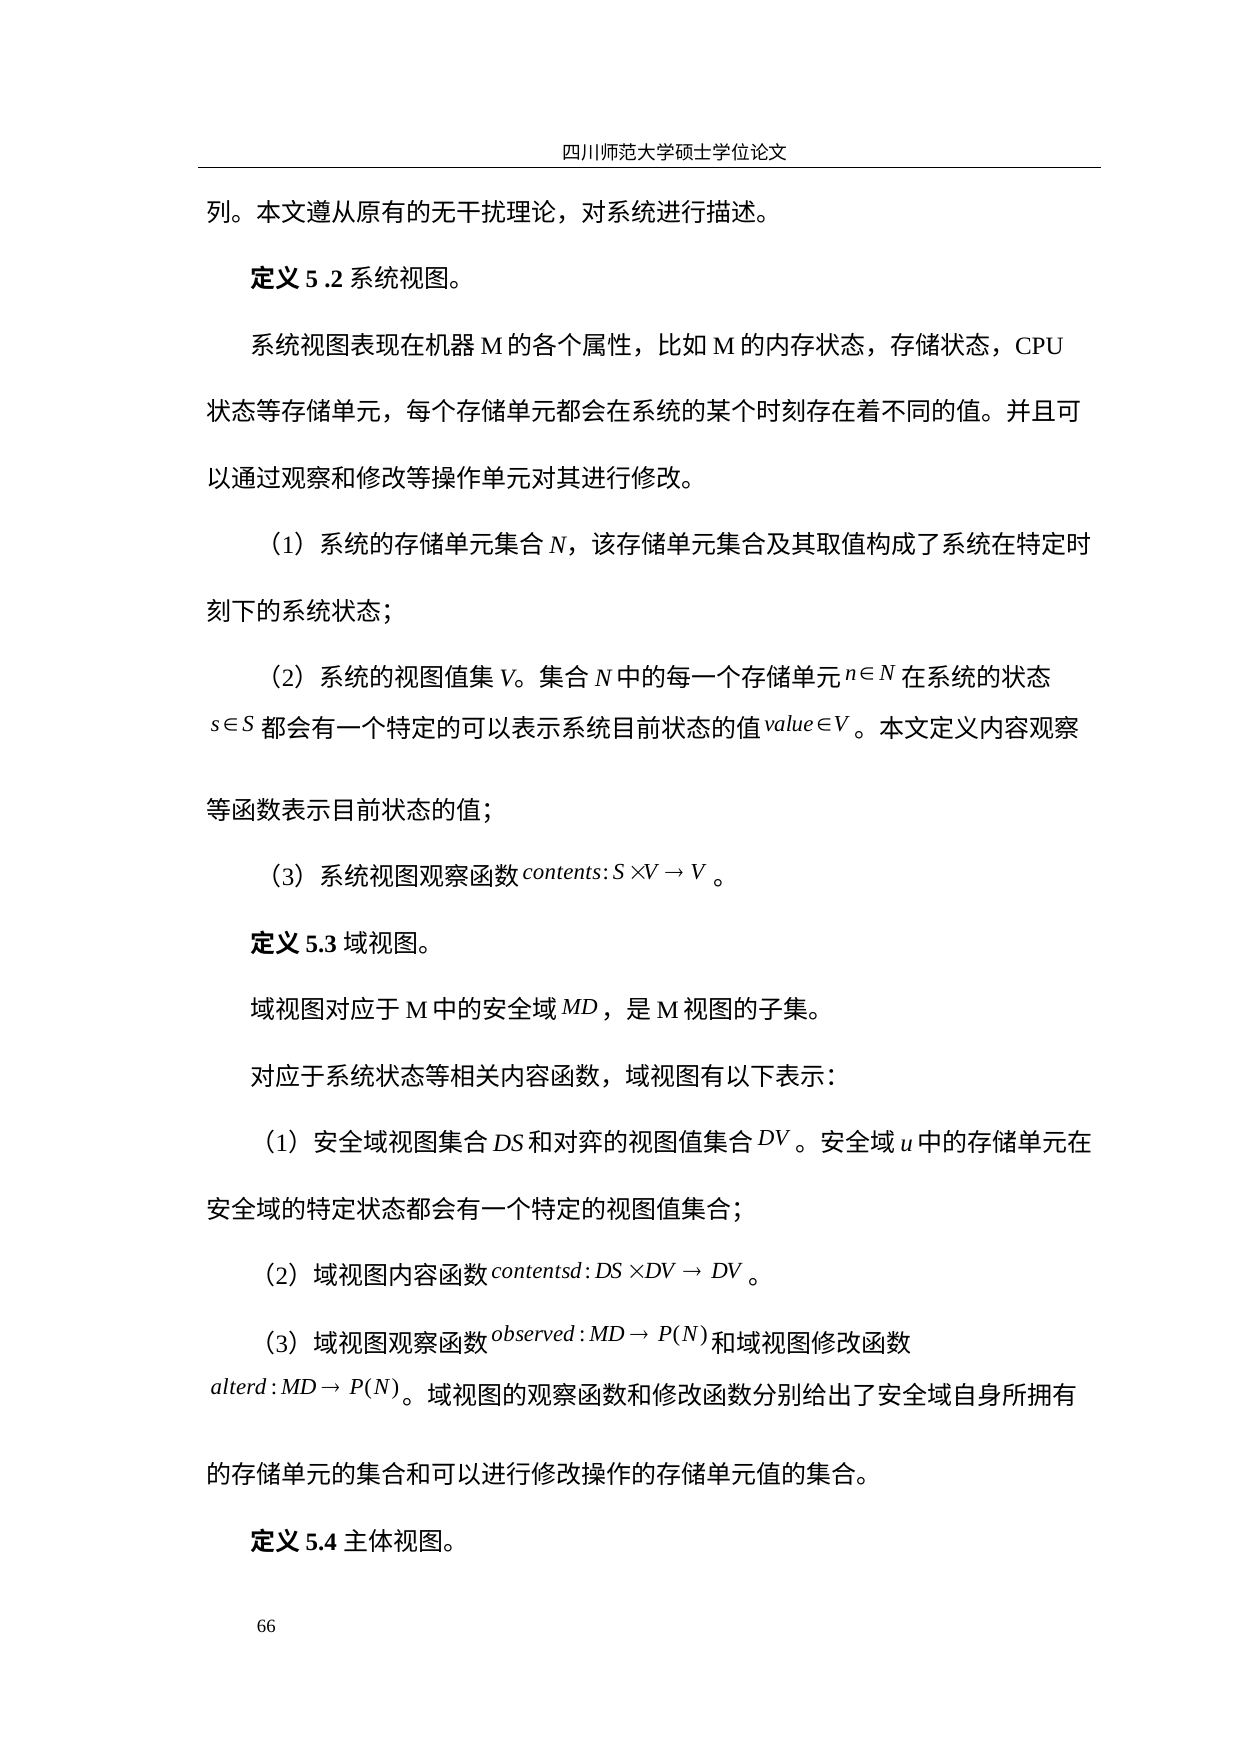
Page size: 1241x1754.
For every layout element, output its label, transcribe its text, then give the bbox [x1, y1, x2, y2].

list 安全域视图集合DS和对弈的视图值集合。安全域u中的存储单元在安全域的特定状态都会有一个特定的视图值集合； [207, 1108, 1093, 1241]
list （3）系统视图观察函数。 [207, 842, 1093, 908]
list （2）系统的视图值集V。集合N中的每一个存储单元在系统的状态都会有一个特定的可以表示系统目前状态的值。本文定义内容观察等函数表示目前状态的值； [207, 642, 1093, 842]
list 域视图内容函数。 [207, 1241, 1093, 1307]
text 定义5 .2 系统视图。 [207, 244, 1093, 310]
list 对应于系统状态等相关内容函数，域视图有以下表示： [207, 1041, 1093, 1108]
text 定义5.3 域视图。 [207, 908, 1093, 975]
text 系统视图表现在机器M的各个属性，比如M的内存状态，存储状态，CPU状态等存储单元，每个存储单元都会在系统的某个时刻存在着不同的值。并且可以通过观察和修改等操作单元对其进行修改。 [207, 310, 1093, 509]
list 域视图观察函数和域视图修改函数。域视图的观察函数和修改函数分别给出了安全域自身所拥有的存储单元的集合和可以进行修改操作的存储单元值的集合。 [207, 1307, 1093, 1506]
text 定义5.4 主体视图。 [207, 1506, 1093, 1573]
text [207, 177, 1093, 244]
list 域视图对应于M中的安全域，是M视图的子集。 [207, 975, 1093, 1041]
list （1）系统的存储单元集合N，该存储单元集合及其取值构成了系统在特定时刻下的系统状态； [207, 509, 1093, 642]
